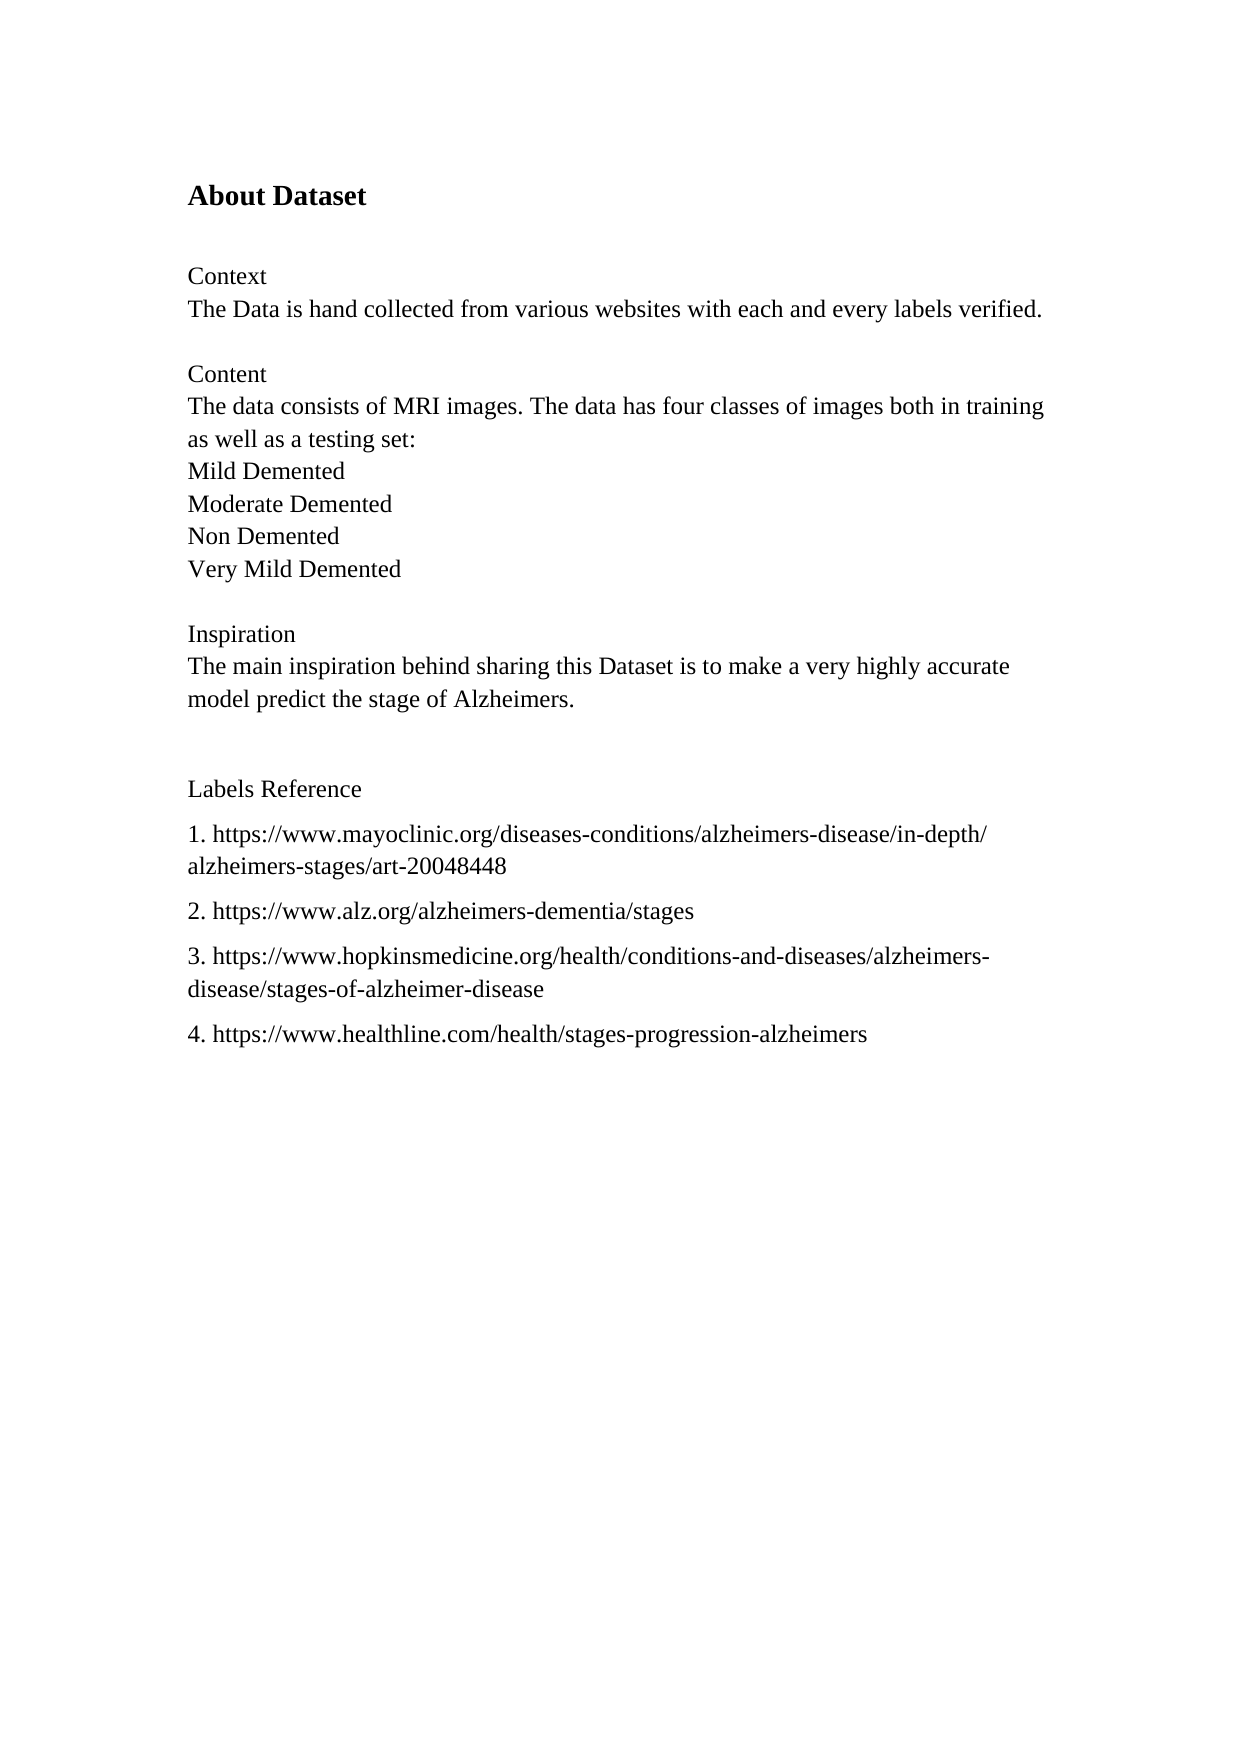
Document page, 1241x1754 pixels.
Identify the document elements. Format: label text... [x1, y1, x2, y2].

text About Dataset [187, 162, 1053, 227]
text Very Mild Demented [187, 552, 1053, 584]
text Inspiration [187, 617, 1053, 649]
text The Data is hand collected from various websites with each and every labels verified. [187, 292, 1053, 324]
text Labels Reference [187, 772, 1053, 804]
text Mild Demented [187, 454, 1053, 487]
text Context [187, 259, 1053, 292]
text 2. https://www.alz.org/alzheimers-dementia/stages [187, 894, 1053, 927]
text The main inspiration behind sharing this Dataset is to make a very highly accurate model predict the stage of Alzheimers. [187, 649, 1053, 714]
text 4. https://www.healthline.com/health/stages-progression-alzheimers [187, 1017, 1053, 1049]
text The data consists of MRI images. The data has four classes of images both in training as well as a testing set: [187, 389, 1053, 454]
text Moderate Demented [187, 487, 1053, 519]
text Content [187, 357, 1053, 389]
text Non Demented [187, 519, 1053, 552]
text 3. https://www.hopkinsmedicine.org/health/conditions-and-diseases/alzheimers-disease/stages-of-alzheimer-disease [187, 939, 1053, 1004]
text 1. https://www.mayoclinic.org/diseases-conditions/alzheimers-disease/in-depth/alzheimers-stages/art-20048448 [187, 817, 1053, 882]
